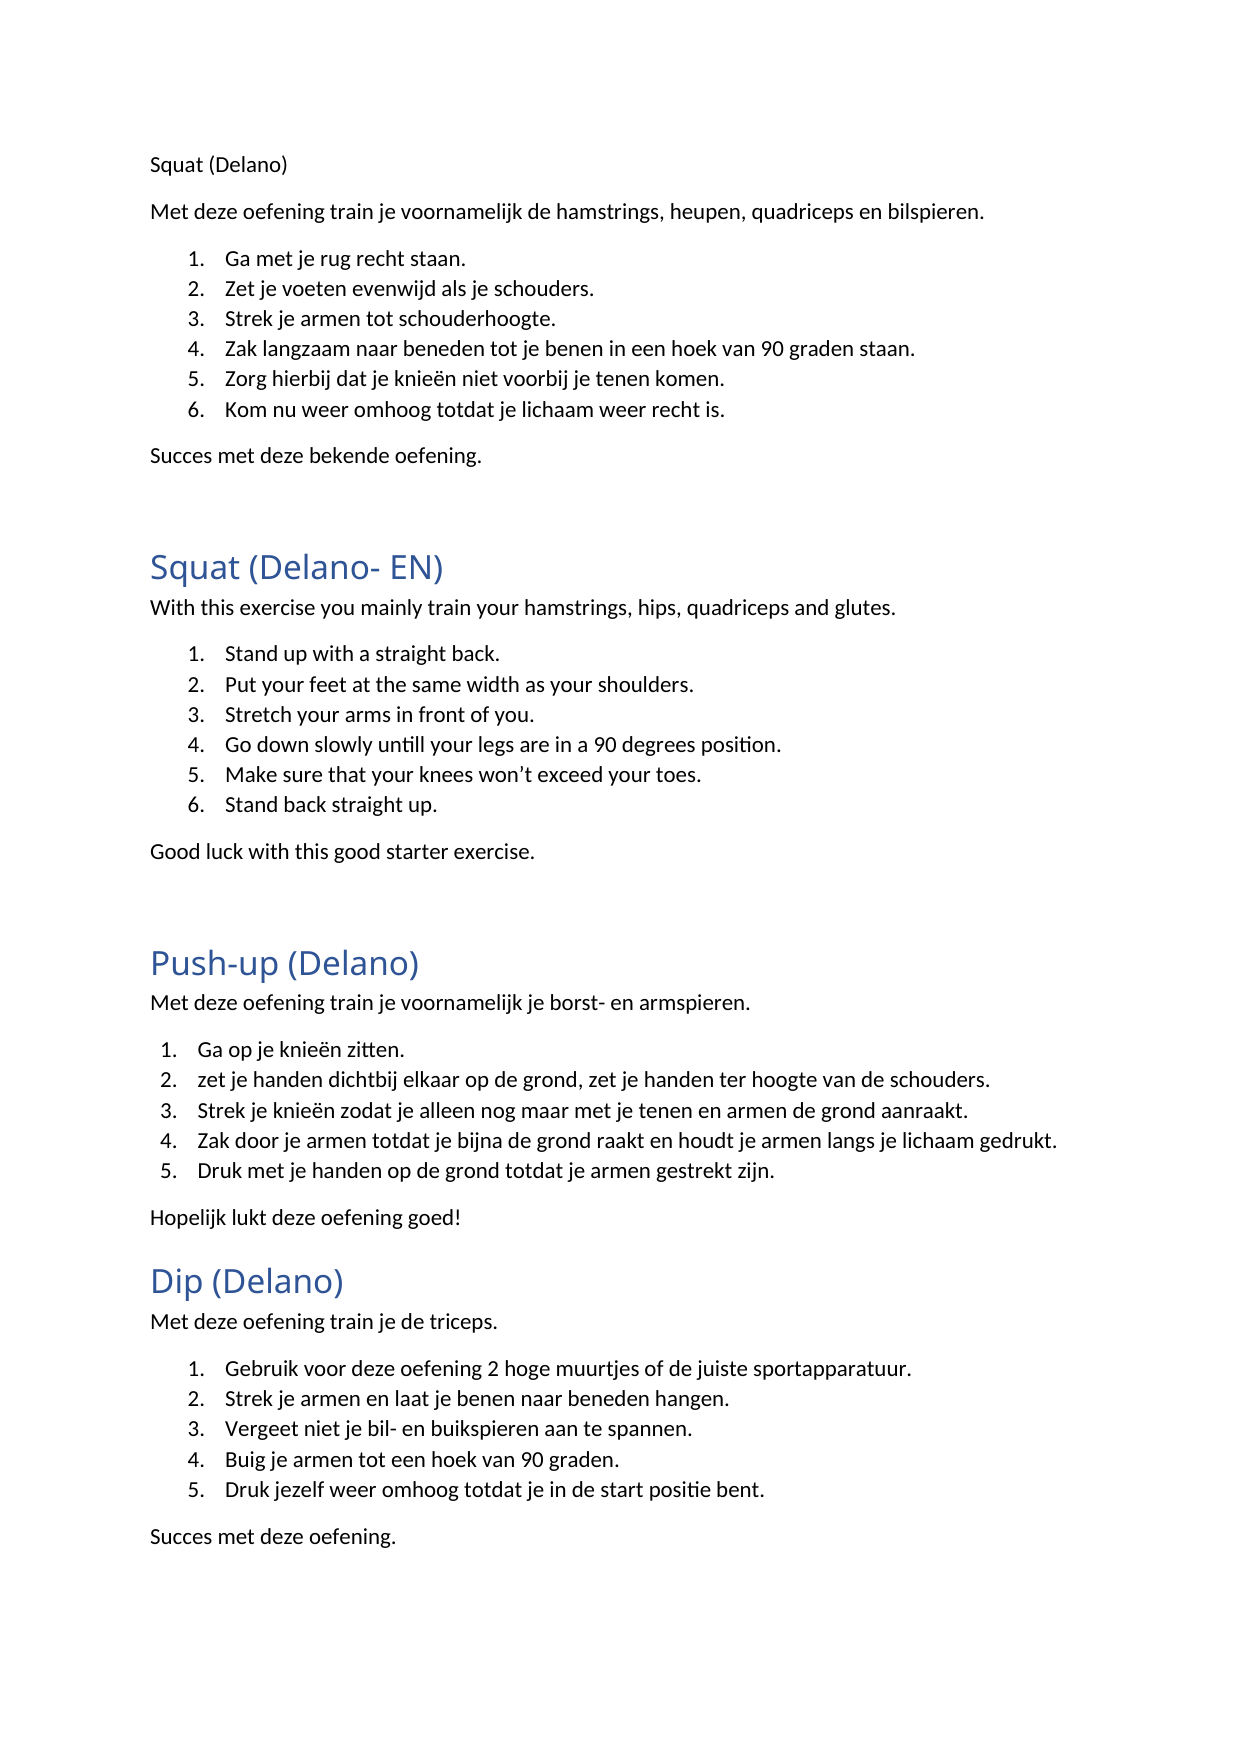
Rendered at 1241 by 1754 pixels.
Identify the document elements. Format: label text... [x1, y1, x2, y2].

text Met deze oefening train je de triceps. [150, 1307, 1090, 1335]
list Buig je armen tot een hoek van 90 graden. [187, 1445, 1090, 1473]
list Stand up with a straight back. [187, 639, 1090, 668]
list Ga met je rug recht staan. [187, 244, 1090, 272]
text Succes met deze bekende oefening. [150, 442, 1090, 470]
list Strek je armen tot schouderhoogte. [187, 304, 1090, 332]
text Met deze oefening train je voornamelijk de hamstrings, heupen, quadriceps en bilspieren. [150, 197, 1090, 225]
list zet je handen dichtbij elkaar op de grond, zet je handen ter hoogte van de schouders. [160, 1066, 1090, 1094]
list Zak langzaam naar beneden tot je benen in een hoek van 90 graden staan. [187, 334, 1090, 362]
text Squat (Delano) [150, 150, 1090, 178]
subtitle Push-up (Delano) [150, 939, 1090, 985]
text Succes met deze oefening. [150, 1522, 1090, 1550]
text Good luck with this good starter exercise. [150, 837, 1090, 866]
list Go down slowly untill your legs are in a 90 degrees position. [187, 730, 1090, 758]
text Met deze oefening train je voornamelijk je borst- en armspieren. [150, 988, 1090, 1017]
subtitle Dip (Delano) [150, 1258, 1090, 1304]
list Zet je voeten evenwijd als je schouders. [187, 274, 1090, 302]
text With this exercise you mainly train your hamstrings, hips, quadriceps and glutes. [150, 593, 1090, 621]
list Strek je knieën zodat je alleen nog maar met je tenen en armen de grond aanraakt. [160, 1096, 1090, 1124]
list Strek je armen en laat je benen naar beneden hangen. [187, 1384, 1090, 1412]
list Gebruik voor deze oefening 2 hoge muurtjes of de juiste sportapparatuur. [187, 1354, 1090, 1382]
list Stand back straight up. [187, 791, 1090, 819]
list Vergeet niet je bil- en buikspieren aan te spannen. [187, 1414, 1090, 1443]
list Druk met je handen op de grond totdat je armen gestrekt zijn. [160, 1156, 1090, 1184]
list Put your feet at the same width as your shoulders. [187, 670, 1090, 698]
list Ga op je knieën zitten. [160, 1035, 1090, 1063]
list Druk jezelf weer omhoog totdat je in de start positie bent. [187, 1475, 1090, 1503]
subtitle Squat (Delano- EN) [150, 544, 1090, 589]
list Stretch your arms in front of you. [187, 700, 1090, 728]
list Zorg hierbij dat je knieën niet voorbij je tenen komen. [187, 364, 1090, 393]
list Zak door je armen totdat je bijna de grond raakt en houdt je armen langs je lichaam gedrukt. [160, 1126, 1090, 1154]
list Kom nu weer omhoog totdat je lichaam weer recht is. [187, 395, 1090, 423]
text Hopelijk lukt deze oefening goed! [150, 1203, 1090, 1231]
list Make sure that your knees won’t exceed your toes. [187, 760, 1090, 788]
